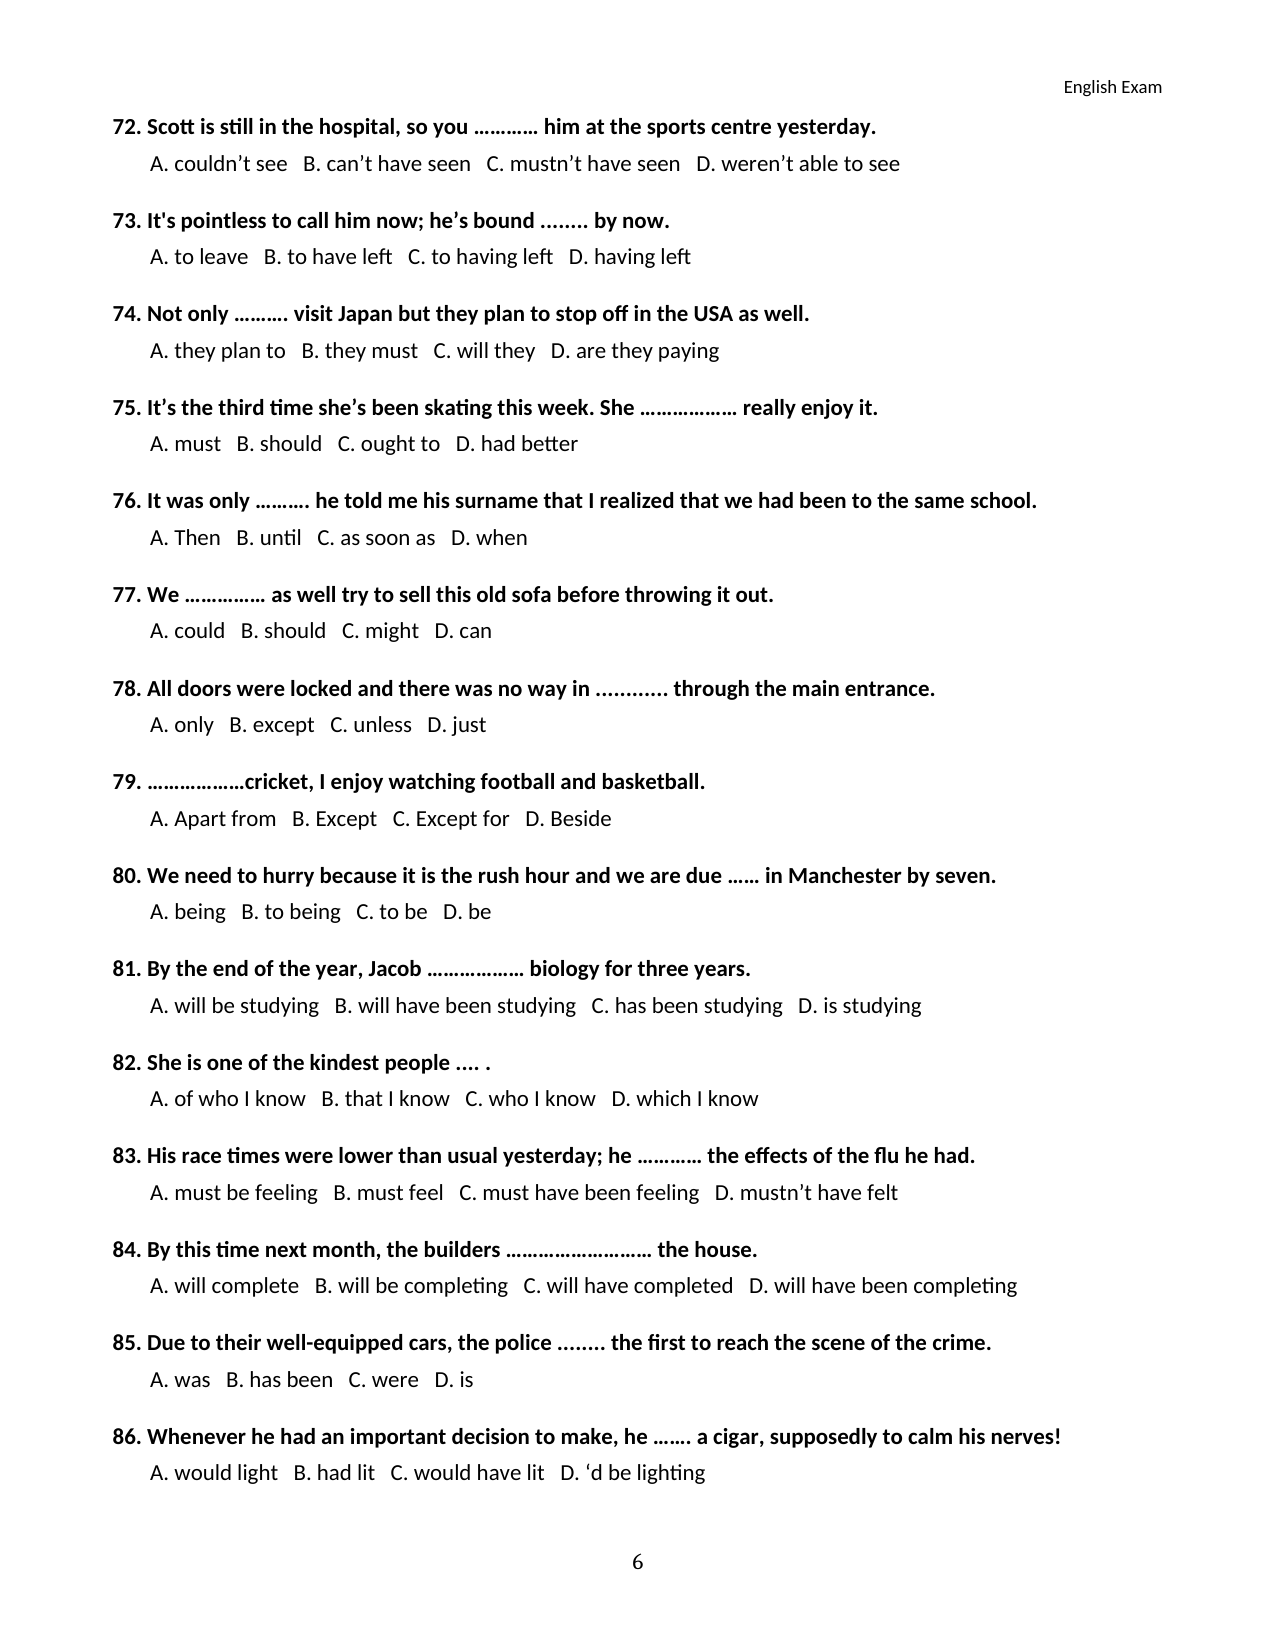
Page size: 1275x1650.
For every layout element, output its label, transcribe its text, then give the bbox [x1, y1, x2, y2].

text A. could B. should C. might D. can [150, 617, 1162, 644]
text 82. She is one of the kindest people .... . [112, 1048, 1162, 1076]
text A. will be studying B. will have been studying C. has been studying D. is studying [150, 991, 1162, 1019]
text 72. Scott is still in the hospital, so you ………… him at the sports centre yesterday. [112, 112, 1162, 141]
text 83. His race times were lower than usual yesterday; he ………… the effects of the flu he had. [112, 1141, 1162, 1169]
text 75. It’s the third time she’s been skating this week. She ……………… really enjoy it. [112, 393, 1162, 421]
text 79. ………………cricket, I enjoy watching football and basketball. [112, 767, 1162, 795]
text A. being B. to being C. to be D. be [150, 897, 1162, 925]
text 78. All doors were locked and there was no way in ............ through the main entrance. [112, 674, 1162, 702]
text 80. We need to hurry because it is the rush hour and we are due …… in Manchester by seven. [112, 861, 1162, 889]
text A. was B. has been C. were D. is [150, 1365, 1162, 1393]
text A. Apart from B. Except C. Except for D. Beside [150, 804, 1162, 832]
text A. would light B. had lit C. would have lit D. ‘d be lighting [150, 1458, 1162, 1486]
text 84. By this time next month, the builders ……………………… the house. [112, 1235, 1162, 1263]
text 74. Not only ………. visit Japan but they plan to stop off in the USA as well. [112, 299, 1162, 328]
text A. they plan to B. they must C. will they D. are they paying [150, 336, 1162, 364]
text 73. It's pointless to call him now; he’s bound ........ by now. [112, 206, 1162, 234]
text A. of who I know B. that I know C. who I know D. which I know [150, 1084, 1162, 1112]
text A. must be feeling B. must feel C. must have been feeling D. mustn’t have felt [150, 1178, 1162, 1206]
text A. will complete B. will be completing C. will have completed D. will have been completing [150, 1271, 1162, 1299]
text A. only B. except C. unless D. just [150, 710, 1162, 738]
text A. to leave B. to have left C. to having left D. having left [150, 242, 1162, 270]
text A. must B. should C. ought to D. had better [150, 429, 1162, 457]
text 85. Due to their well-equipped cars, the police ........ the first to reach the scene of the crime. [112, 1328, 1162, 1357]
text A. Then B. until C. as soon as D. when [150, 523, 1162, 551]
text A. couldn’t see B. can’t have seen C. mustn’t have seen D. weren’t able to see [150, 149, 1162, 177]
text 76. It was only ………. he told me his surname that I realized that we had been to the same school. [112, 487, 1162, 515]
text 86. Whenever he had an important decision to make, he ……. a cigar, supposedly to calm his nerves! [112, 1422, 1162, 1450]
text 81. By the end of the year, Jacob ……………… biology for three years. [112, 954, 1162, 982]
text 77. We …………… as well try to sell this old sofa before throwing it out. [112, 580, 1162, 608]
